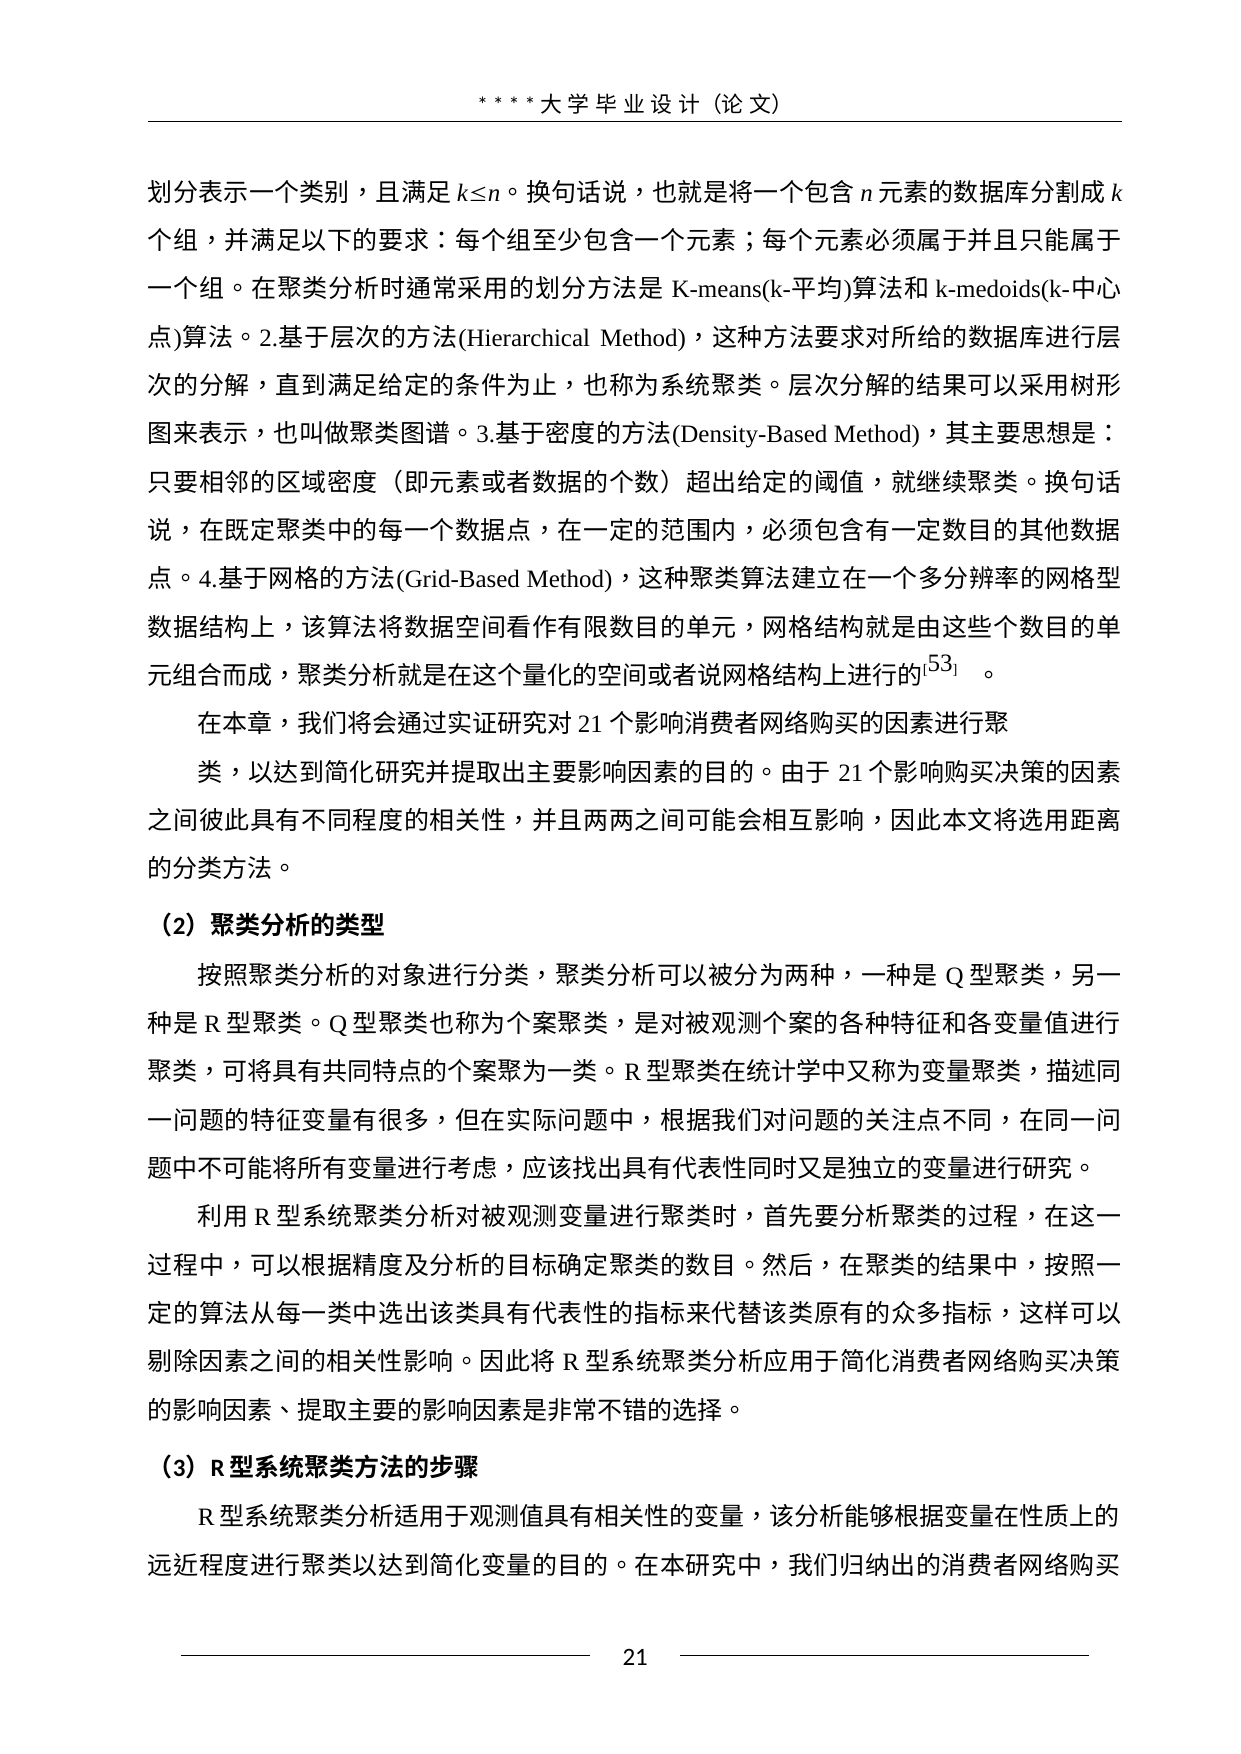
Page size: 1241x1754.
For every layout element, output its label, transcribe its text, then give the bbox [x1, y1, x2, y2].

text 利用R型系统聚类分析对被观测变量进行聚类时，首先要分析聚类的过程，在这一过程中，可以根据精度及分析的目标确定聚类的数目。然后，在聚类的结果中，按照一定的算法从每一类中选出该类具有代表性的指标来代替该类原有的众多指标，这样可以剔除因素之间的相关性影响。因此将R型系统聚类分析应用于简化消费者网络购买决策的影响因素、提取主要的影响因素是非常不错的选择。 [148, 1184, 1122, 1425]
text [148, 1484, 1122, 1580]
text 在本章，我们将会通过实证研究对21 个影响消费者网络购买的因素进行聚 [148, 691, 1122, 739]
subtitle （2）聚类分析的类型 [148, 908, 1122, 942]
text 按照聚类分析的对象进行分类，聚类分析可以被分为两种，一种是Q型聚类，另一种是R型聚类。Q型聚类也称为个案聚类，是对被观测个案的各种特征和各变量值进行聚类，可将具有共同特点的个案聚为一类。R型聚类在统计学中又称为变量聚类，描述同一问题的特征变量有很多，但在实际问题中，根据我们对问题的关注点不同，在同一问题中不可能将所有变量进行考虑，应该找出具有代表性同时又是独立的变量进行研究。 [148, 942, 1122, 1184]
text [148, 159, 1122, 691]
text 类，以达到简化研究并提取出主要影响因素的目的。由于21个影响购买决策的因素之间彼此具有不同程度的相关性，并且两两之间可能会相互影响，因此本文将选用距离的分类方法。 [148, 739, 1122, 884]
subtitle （3）R型系统聚类方法的步骤 [148, 1449, 1122, 1484]
